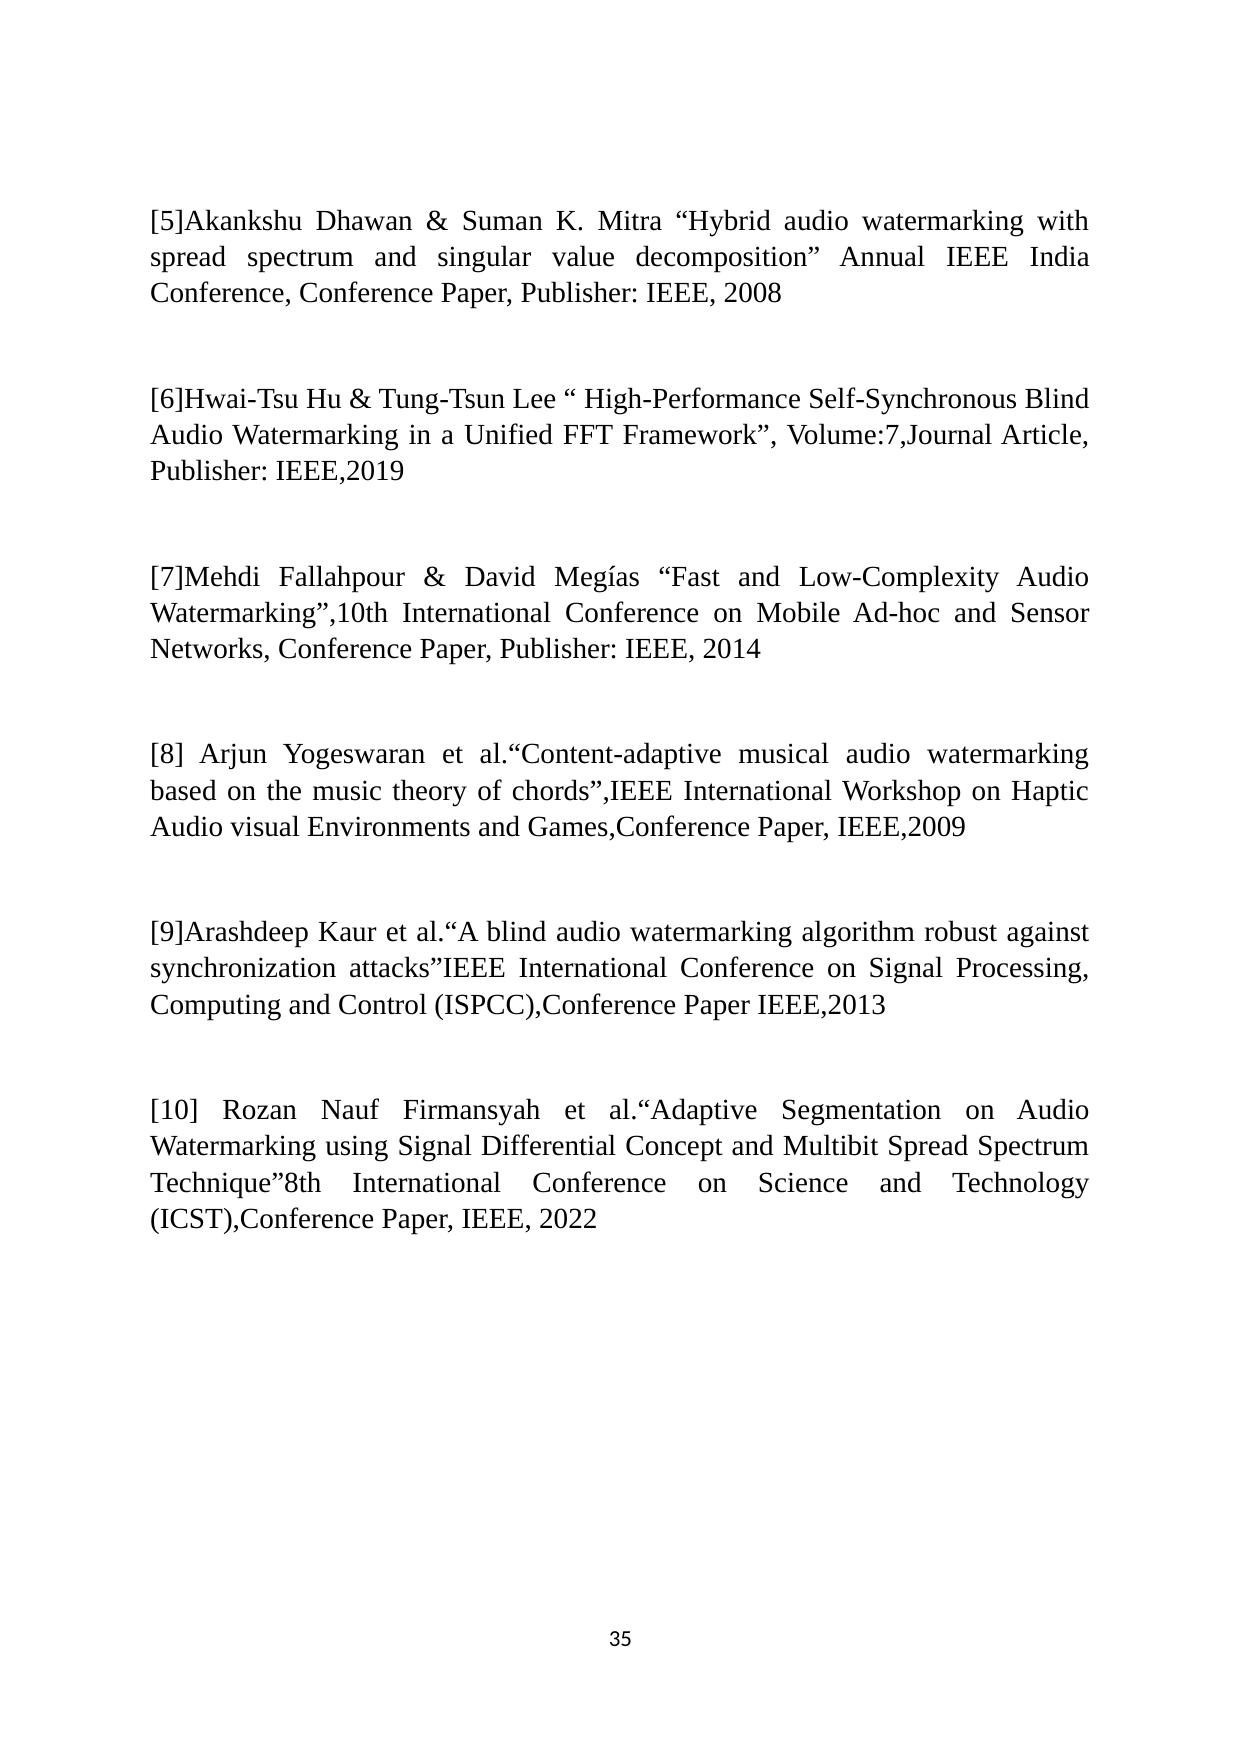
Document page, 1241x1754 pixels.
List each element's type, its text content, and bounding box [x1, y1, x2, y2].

text [10] Rozan Nauf Firmansyah et al.“Adaptive Segmentation on Audio Watermarking using Signal Differential Concept and Multibit Spread Spectrum Technique”8th International Conference on Science and Technology (ICST),Conference Paper, IEEE, 2022 [150, 1092, 1090, 1234]
text [6]Hwai-Tsu Hu & Tung-Tsun Lee “ High-Performance Self-Synchronous Blind Audio Watermarking in a Unified FFT Framework”, Volume:7,Journal Article, Publisher: IEEE,2019 [150, 381, 1090, 487]
text [8] Arjun Yogeswaran et al.“Content-adaptive musical audio watermarking based on the music theory of chords”,IEEE International Workshop on Haptic Audio visual Environments and Games,Conference Paper, IEEE,2009 [150, 737, 1090, 842]
text [5]Akankshu Dhawan & Suman K. Mitra “Hybrid audio watermarking with spread spectrum and singular value decomposition” Annual IEEE India Conference, Conference Paper, Publisher: IEEE, 2008 [150, 203, 1090, 309]
text [7]Mehdi Fallahpour & David Megías “Fast and Low-Complexity Audio Watermarking”,10th International Conference on Mobile Ad-hoc and Sensor Networks, Conference Paper, Publisher: IEEE, 2014 [150, 559, 1090, 664]
text [9]Arashdeep Kaur et al.“A blind audio watermarking algorithm robust against synchronization attacks”IEEE International Conference on Signal Processing, Computing and Control (ISPCC),Conference Paper IEEE,2013 [150, 914, 1090, 1020]
